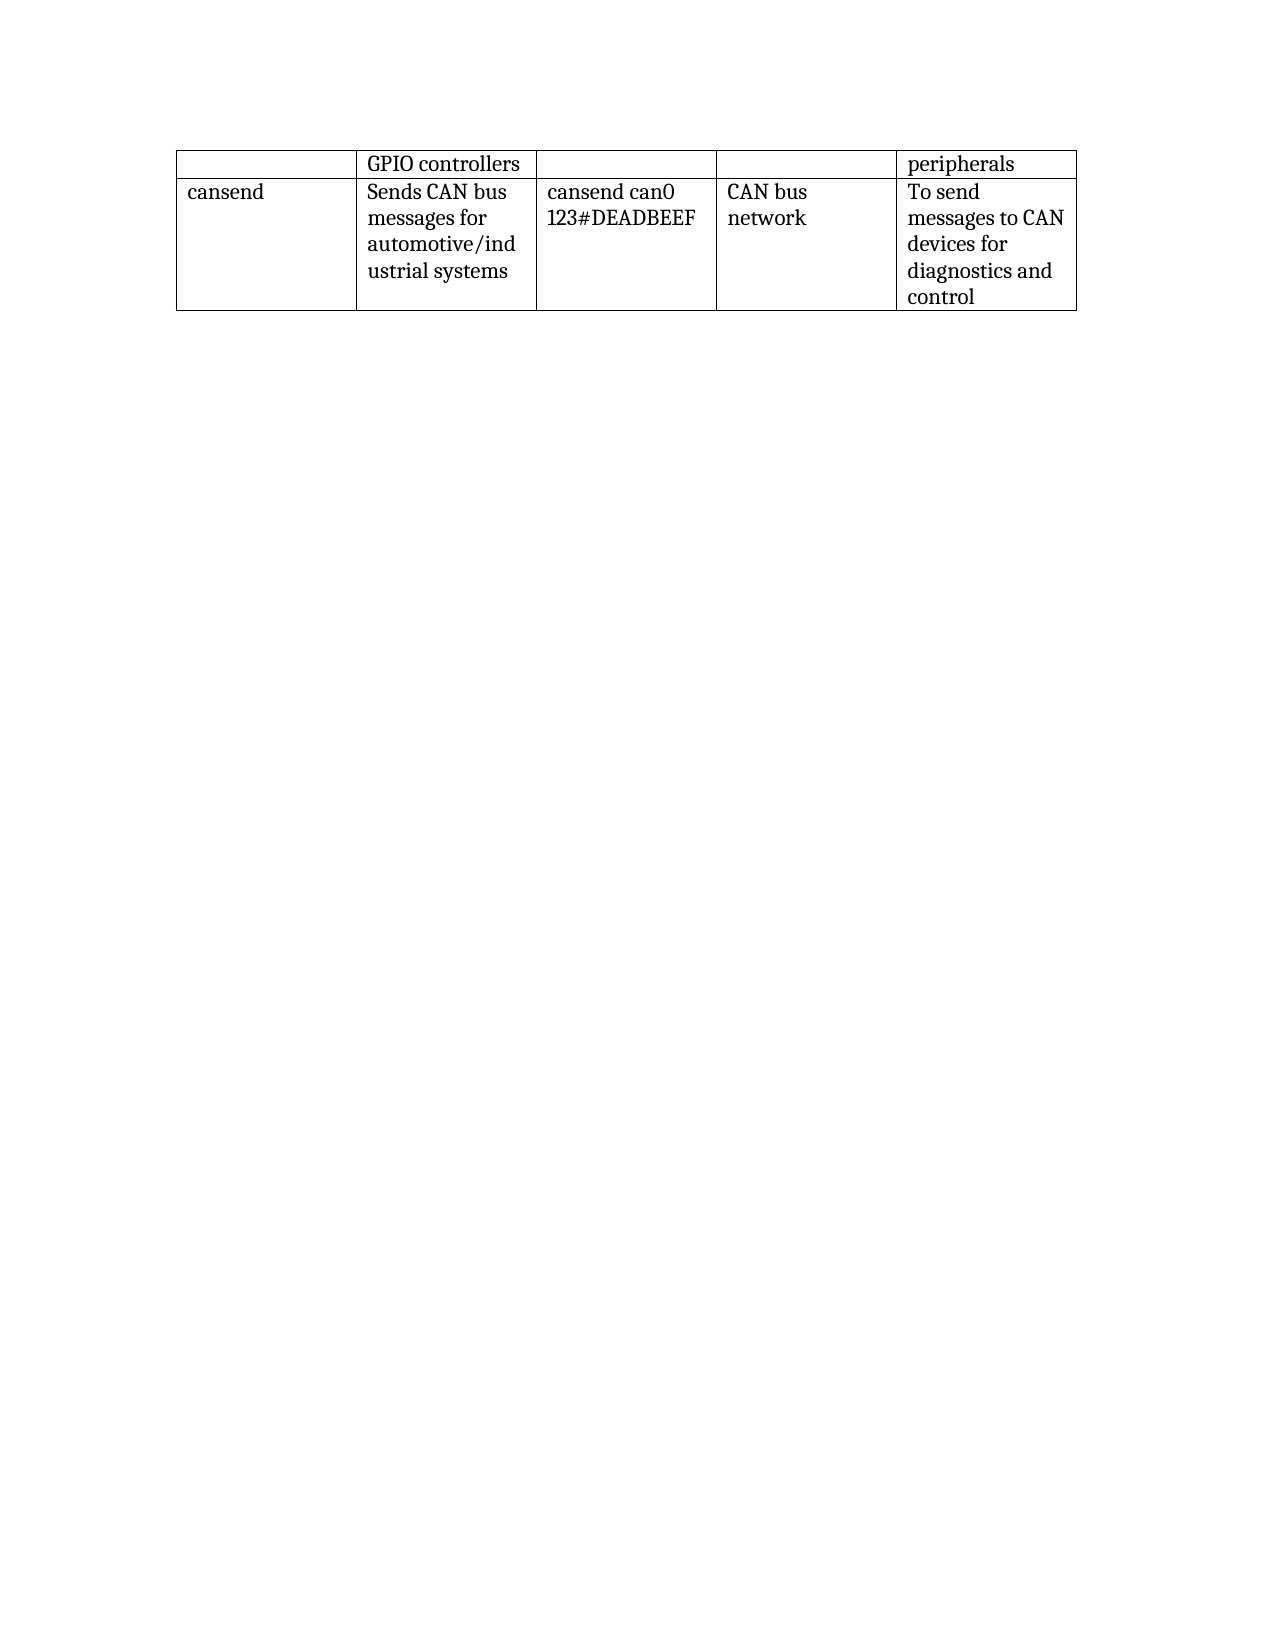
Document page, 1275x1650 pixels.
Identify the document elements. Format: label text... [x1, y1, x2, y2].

table_cell Sends CAN bus messages for automotive/industrial systems [357, 179, 536, 310]
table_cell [177, 151, 356, 177]
table_cell To send messages to CAN devices for diagnostics and control [897, 179, 1076, 310]
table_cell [897, 151, 1076, 177]
table_cell cansend [177, 179, 356, 310]
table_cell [537, 151, 716, 177]
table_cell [717, 151, 896, 177]
table_cell CAN bus network [717, 179, 896, 310]
table_cell cansend can0 123#DEADBEEF [537, 179, 716, 310]
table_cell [357, 151, 536, 177]
